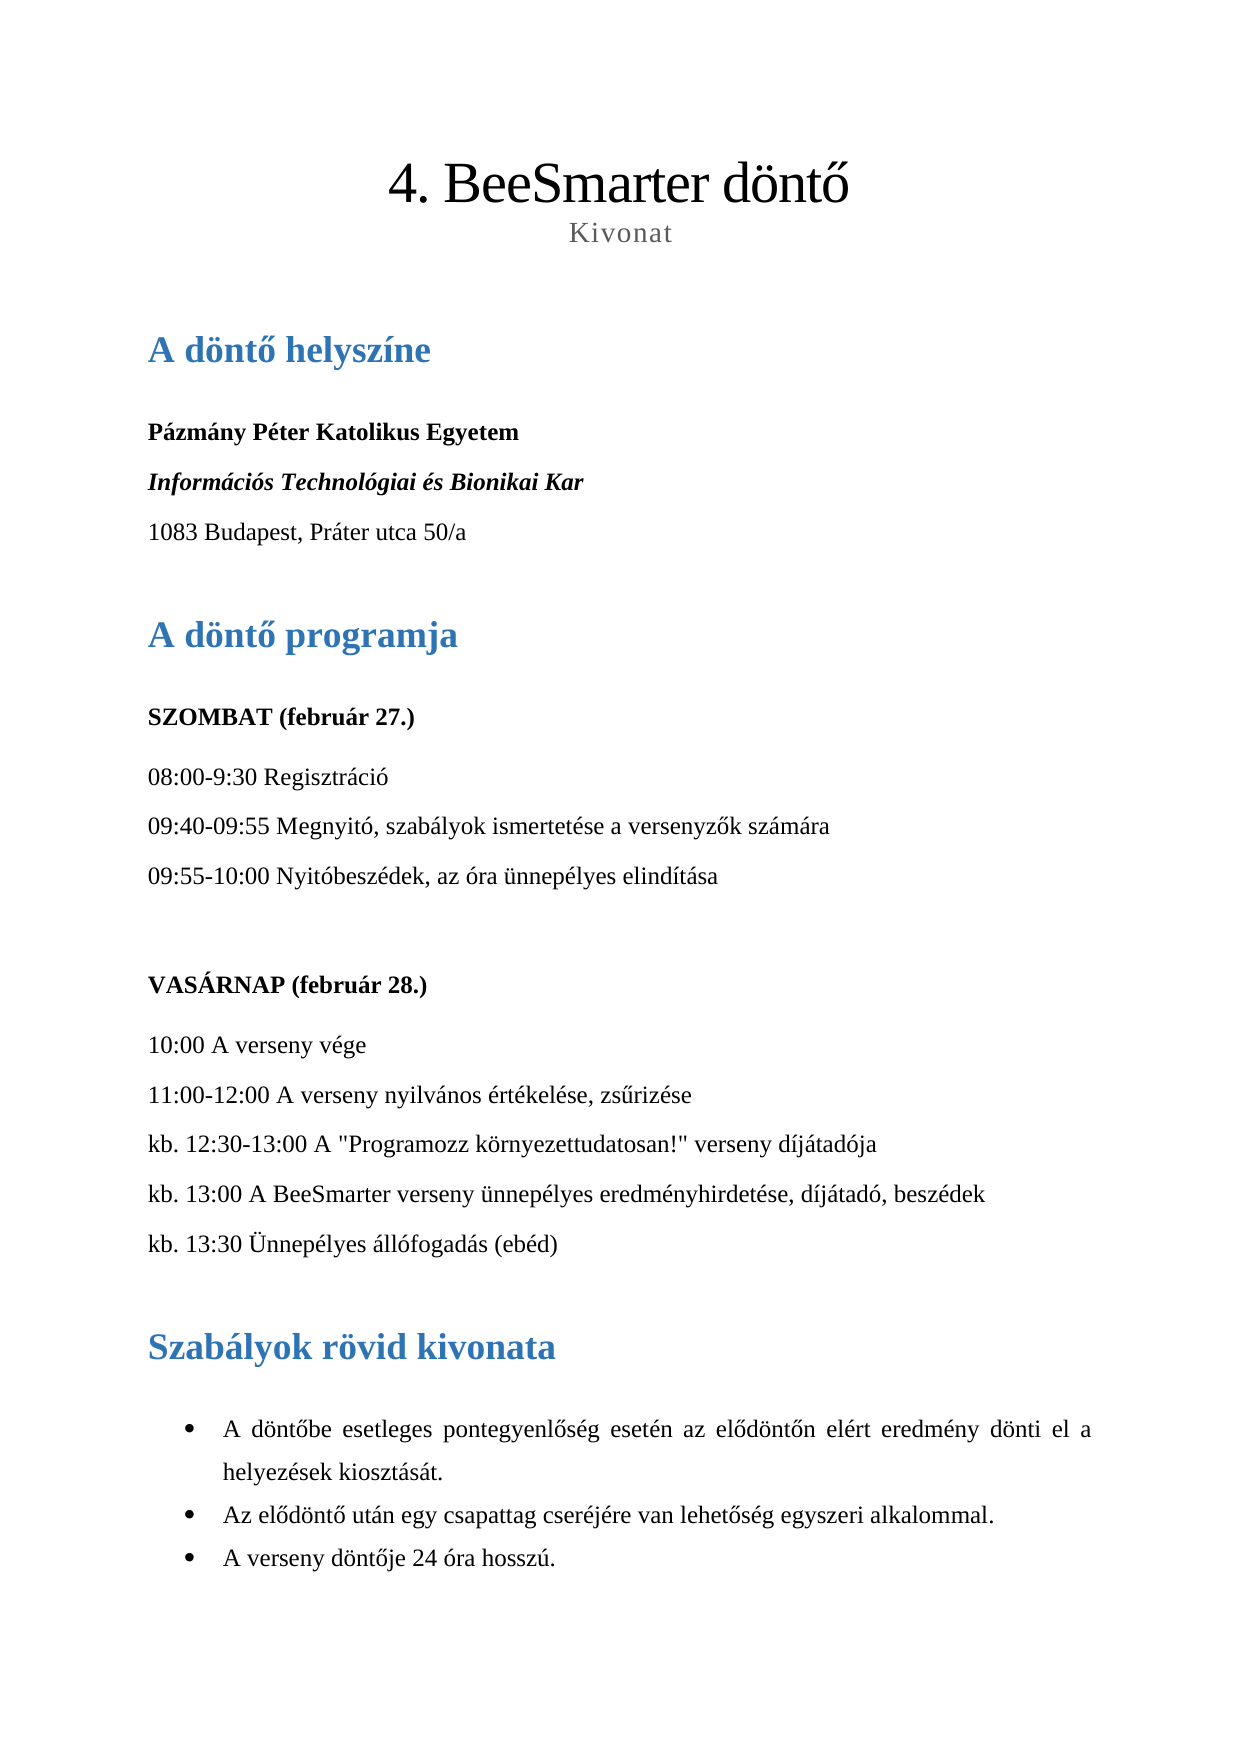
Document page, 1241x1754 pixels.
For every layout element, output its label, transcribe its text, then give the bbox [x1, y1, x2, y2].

text 08:00-9:30 Regisztráció [148, 762, 1093, 790]
text kb. 13:00 A BeeSmarter verseny ünnepélyes eredményhirdetése, díjátadó, beszédek [148, 1179, 1093, 1208]
text VASÁRNAP (február 28.) [148, 970, 1093, 999]
text 11:00-12:00 A verseny nyilvános értékelése, zsűrizése [148, 1080, 1093, 1109]
text SZOMBAT (február 27.) [148, 702, 1093, 731]
text 09:55-10:00 Nyitóbeszédek, az óra ünnepélyes elindítása [148, 861, 1093, 890]
text kb. 13:30 Ünnepélyes állófogadás (ebéd) [148, 1229, 1093, 1258]
text 1083 Budapest, Práter utca 50/a [148, 517, 1093, 545]
text Információs Technológiai és Bionikai Kar [148, 467, 1093, 496]
list Az elődöntő után egy csapattag cseréjére van lehetőség egyszeri alkalommal. [185, 1500, 1093, 1529]
list A döntőbe esetleges pontegyenlőség esetén az elődöntőn elért eredmény dönti el a helyezések kiosztását. [185, 1414, 1093, 1486]
subtitle A döntő helyszíne [148, 327, 1093, 371]
title 4. BeeSmarter döntő [148, 148, 1093, 215]
list A verseny döntője 24 óra hosszú. [185, 1543, 1093, 1572]
text 10:00 A verseny vége [148, 1030, 1093, 1059]
subtitle Kivonat [148, 215, 1093, 248]
text Pázmány Péter Katolikus Egyetem [148, 417, 1093, 446]
text 09:40-09:55 Megnyitó, szabályok ismertetése a versenyzők számára [148, 811, 1093, 840]
text kb. 12:30-13:00 A "Programozz környezettudatosan!" verseny díjátadója [148, 1129, 1093, 1158]
subtitle Szabályok rövid kivonata [148, 1324, 1093, 1368]
subtitle A döntő programja [148, 612, 1093, 655]
